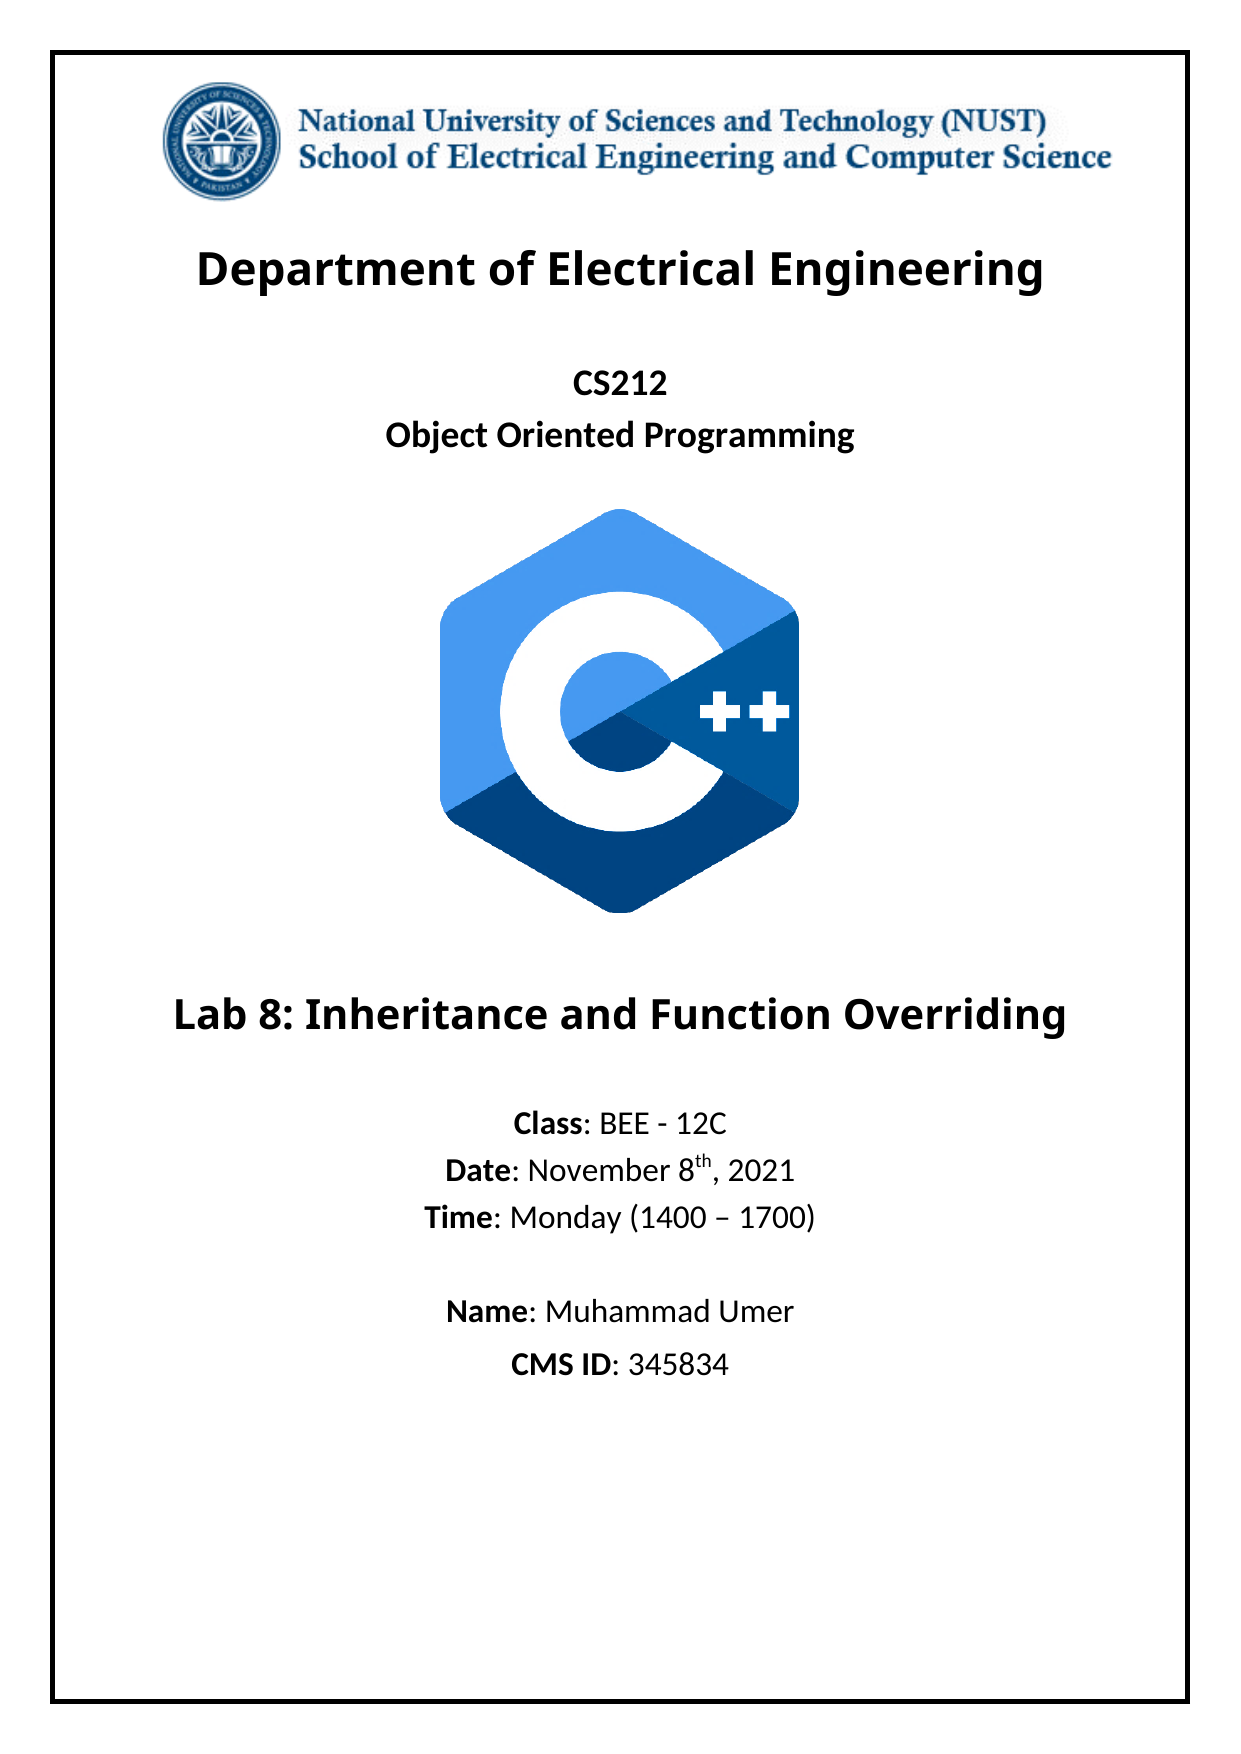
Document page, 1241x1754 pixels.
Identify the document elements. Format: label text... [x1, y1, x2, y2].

text CMS ID: 345834 [150, 1343, 1090, 1383]
text Object Oriented Programming [150, 411, 1090, 457]
text Time: Monday (1400 – 1700) [150, 1196, 1090, 1237]
text Date: November 8th, 2021 [150, 1149, 1090, 1189]
picture [440, 509, 799, 913]
picture [150, 76, 1125, 212]
text Class: BEE - 12C [150, 1102, 1090, 1143]
text CS212 [150, 359, 1090, 404]
text Name: Muhammad Umer [150, 1290, 1090, 1331]
subtitle Lab 8: Inheritance and Function Overriding [150, 985, 1090, 1042]
subtitle Department of Electrical Engineering [150, 236, 1090, 298]
